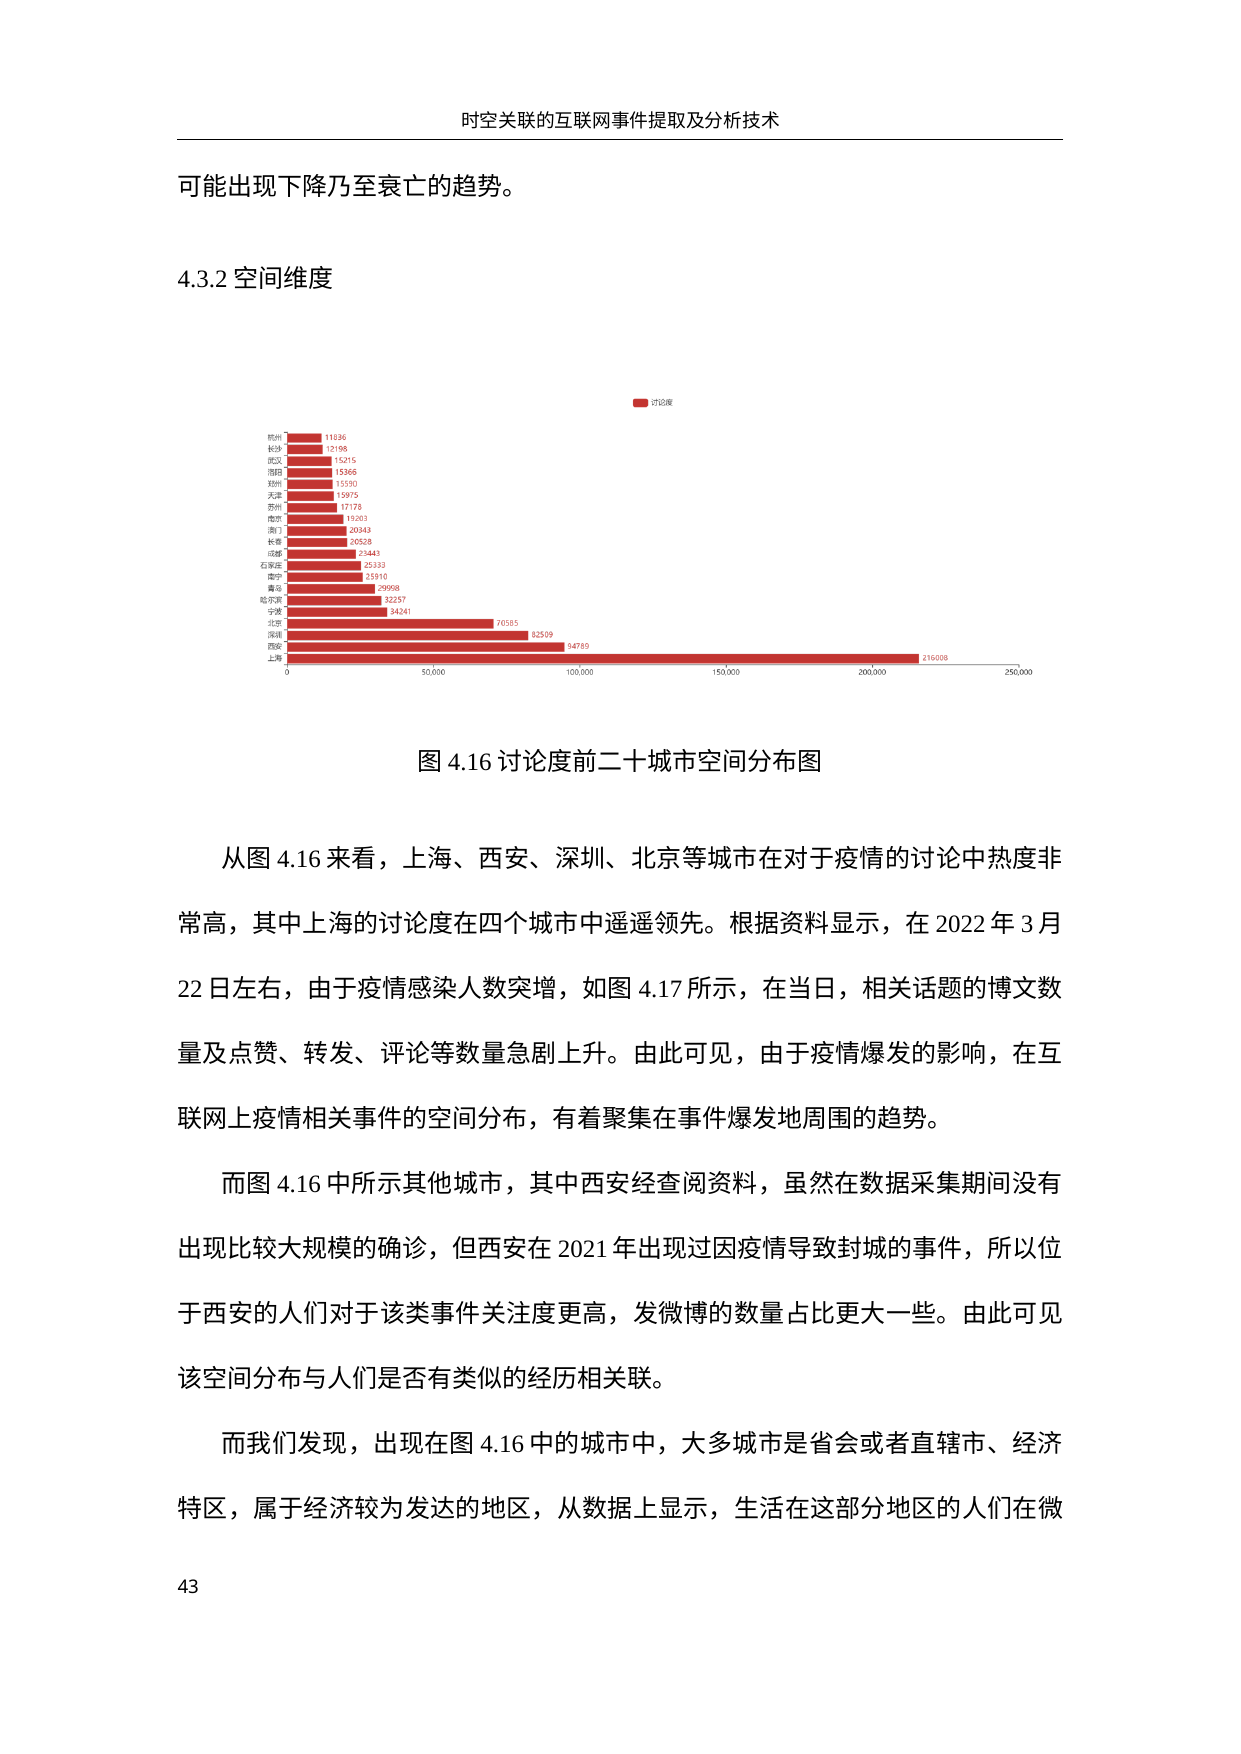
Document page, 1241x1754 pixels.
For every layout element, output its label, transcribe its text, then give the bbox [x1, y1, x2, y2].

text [177, 1409, 1063, 1539]
text 从图4.16来看，上海、西安、深圳、北京等城市在对于疫情的讨论中热度非常高，其中上海的讨论度在四个城市中遥遥领先。根据资料显示，在2022年3月22日左右，由于疫情感染人数突增，如图4.17所示，在当日，相关话题的博文数量及点赞、转发、评论等数量急剧上升。由此可见，由于疫情爆发的影响，在互联网上疫情相关事件的空间分布，有着聚集在事件爆发地周围的趋势。 [177, 824, 1063, 1149]
text 而图4.16中所示其他城市，其中西安经查阅资料，虽然在数据采集期间没有出现比较大规模的确诊，但西安在2021年出现过因疫情导致封城的事件，所以位于西安的人们对于该类事件关注度更高，发微博的数量占比更大一些。由此可见，该空间分布与人们是否有类似的经历相关联。 [177, 1149, 1063, 1409]
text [177, 152, 1063, 217]
picture [195, 395, 1110, 701]
subtitle 4.3.2 空间维度 [177, 244, 1063, 309]
